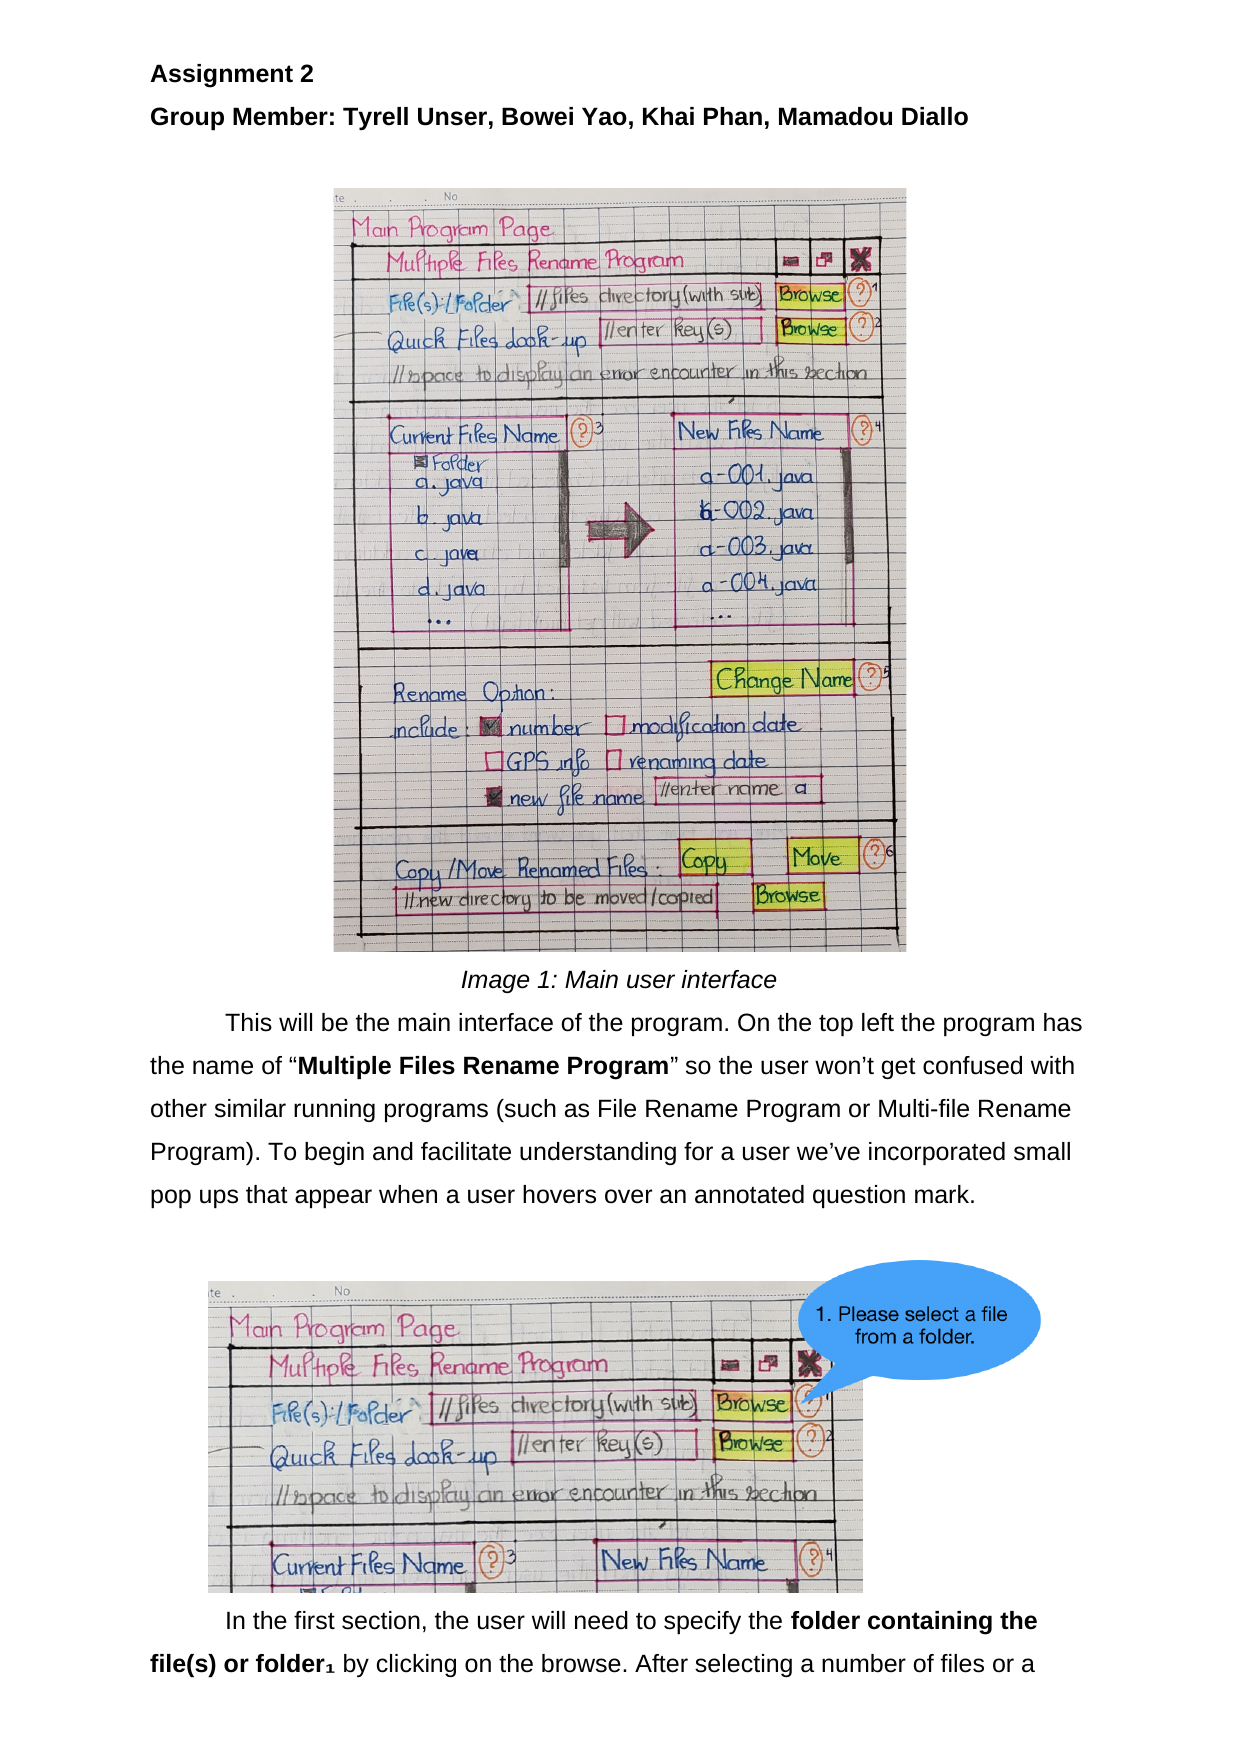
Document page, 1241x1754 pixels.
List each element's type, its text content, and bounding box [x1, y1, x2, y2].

text Image 1: Main user interface [150, 964, 1090, 993]
text Group Member: Tyrell Unser, Bowei Yao, Khai Phan, Mamadou Diallo [150, 102, 1090, 131]
picture [333, 188, 907, 952]
picture [150, 1222, 1091, 1593]
text Assignment 2 [150, 59, 1090, 88]
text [150, 1606, 1090, 1678]
text This will be the main interface of the program. On the top left the program has the name of “Multiple Files Rename Program” so the user won’t get confused with other similar running programs (such as File Rename Program or Multi-file Rename Program). To begin and facilitate understanding for a user we’ve incorporated small pop ups that appear when a user hovers over an annotated question mark. [150, 1008, 1090, 1222]
